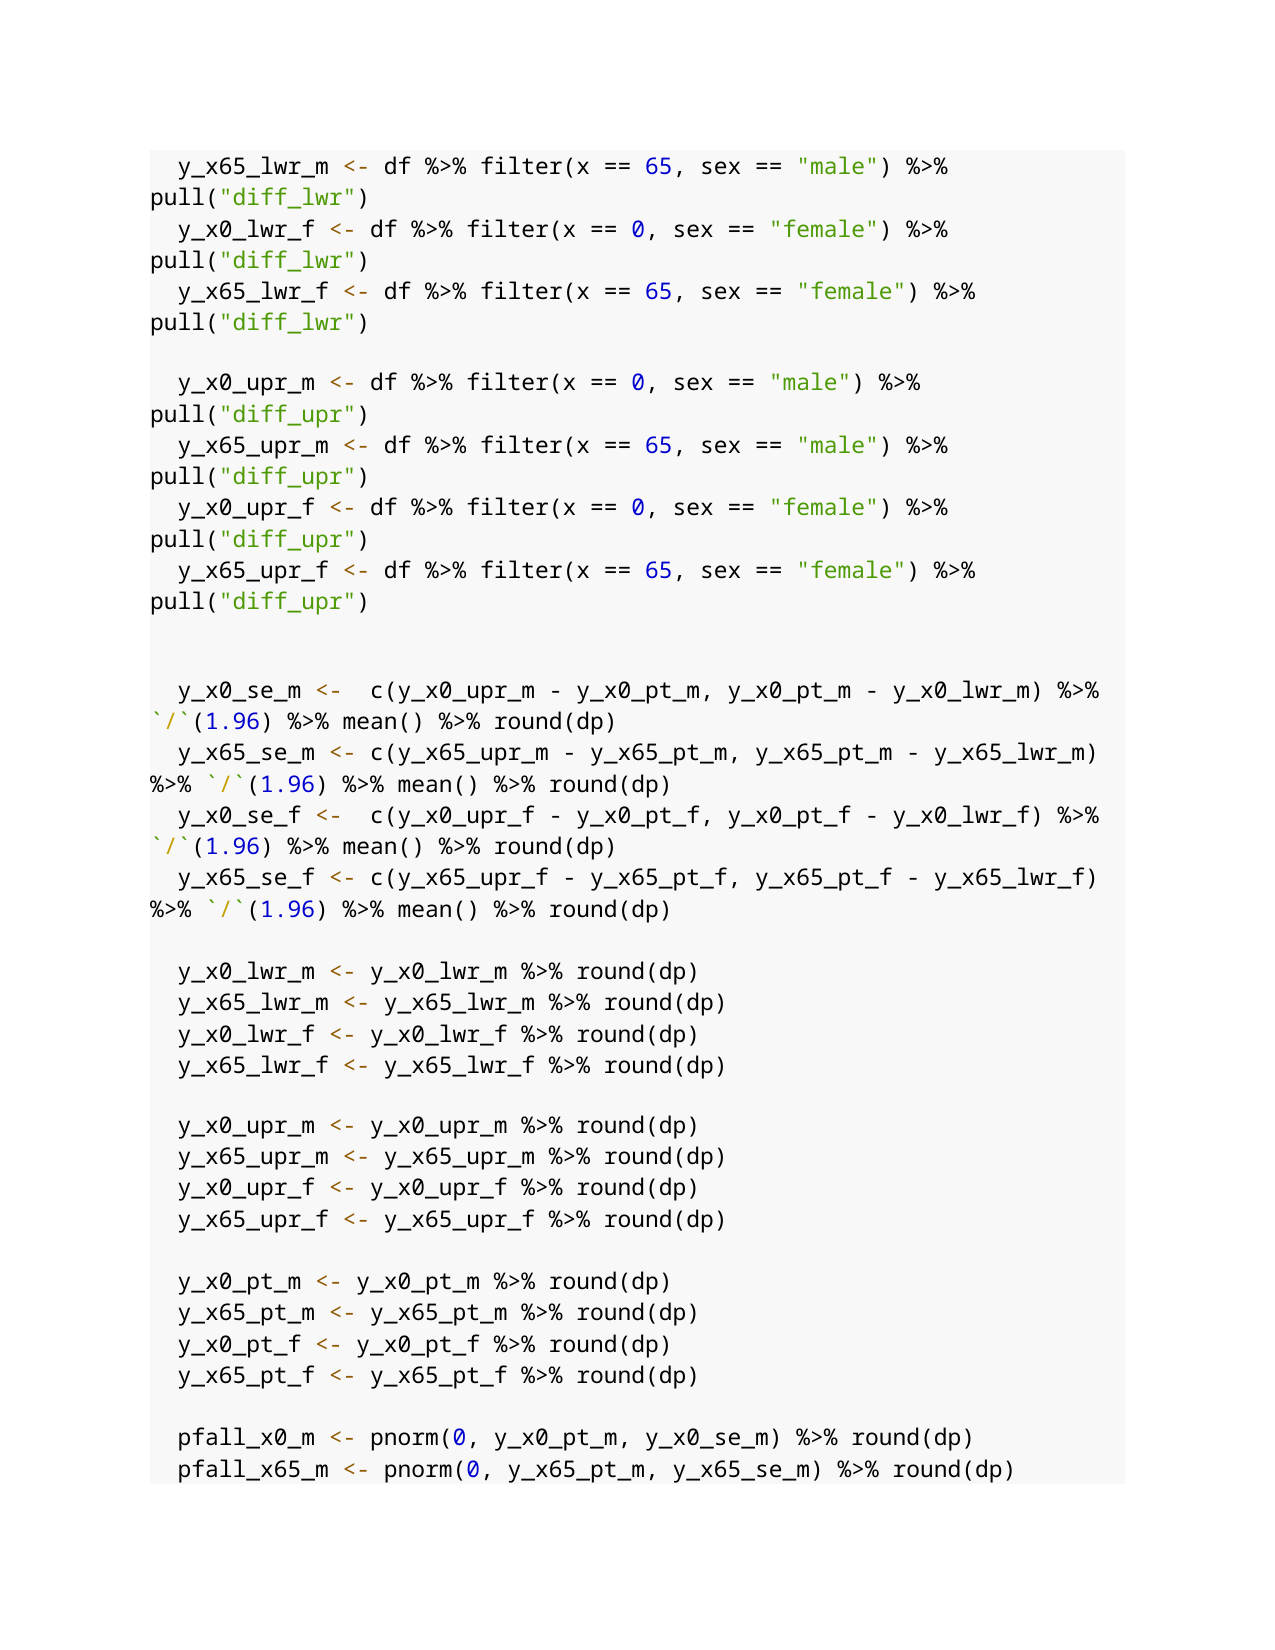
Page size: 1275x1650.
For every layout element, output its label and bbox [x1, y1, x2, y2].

text [150, 150, 1125, 1484]
